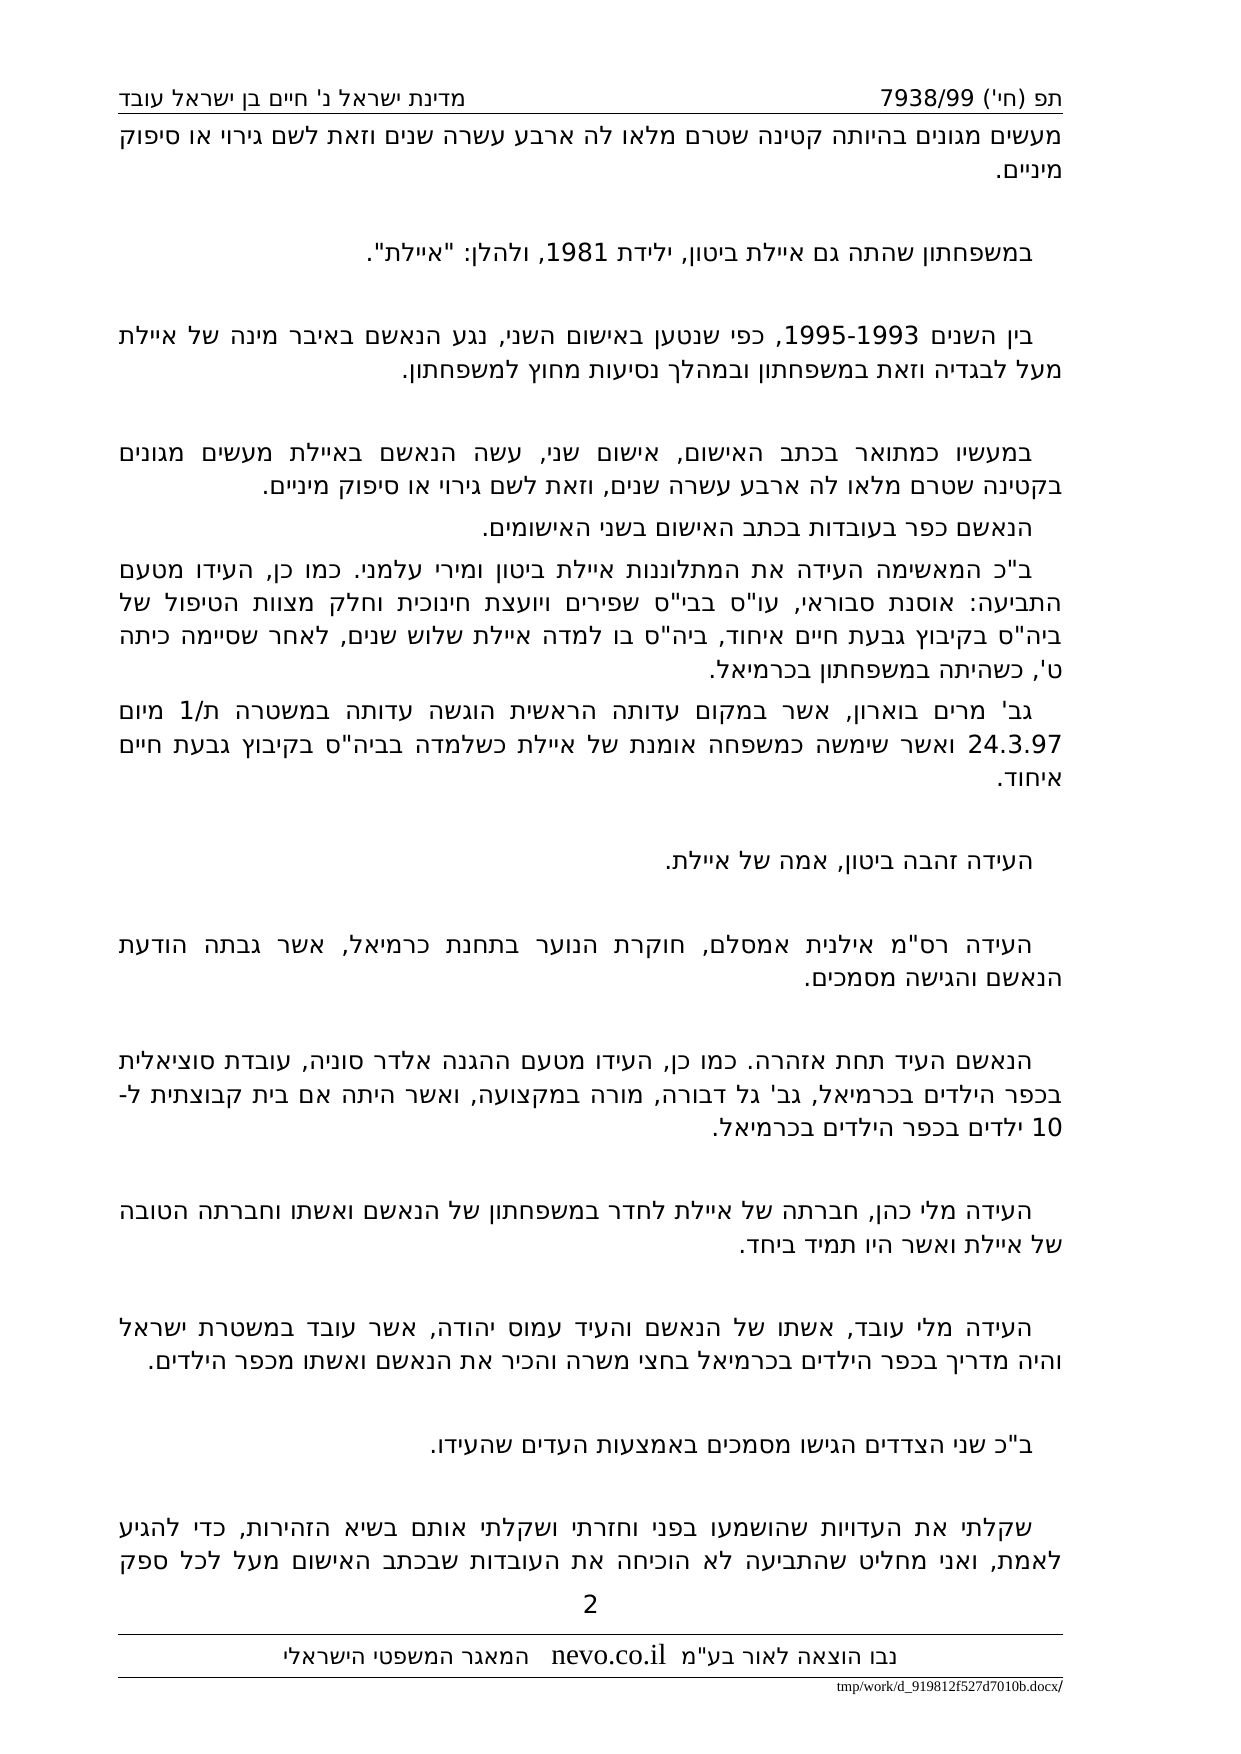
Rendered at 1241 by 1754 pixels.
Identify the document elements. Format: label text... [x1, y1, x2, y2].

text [118, 118, 1063, 185]
text גב' מרים בוארון, אשר במקום עדותה הראשית הוגשה עדותה במשטרה ת/1 מיום 24.3.97 ואשר שימשה כמשפחה אומנת של איילת כשלמדה בביה"ס בקיבוץ גבעת חיים איחוד. [118, 693, 1063, 793]
text בין השנים 1995-1993, כפי שנטען באישום השני, נגע הנאשם באיבר מינה של איילת מעל לבגדיה וזאת במשפחתון ובמהלך נסיעות מחוץ למשפחתון. [118, 318, 1063, 385]
text ב"כ שני הצדדים הגישו מסמכים באמצעות העדים שהעידו. [118, 1426, 1063, 1460]
text העידה רס"מ אילנית אמסלם, חוקרת הנוער בתחנת כרמיאל, אשר גבתה הודעת הנאשם והגישה מסמכים. [118, 926, 1063, 993]
text במעשיו כמתואר בכתב האישום, אישום שני, עשה הנאשם באיילת מעשים מגונים בקטינה שטרם מלאו לה ארבע עשרה שנים, וזאת לשם גירוי או סיפוק מיניים. [118, 435, 1063, 501]
text העידה זהבה ביטון, אמה של איילת. [118, 843, 1063, 876]
text העידה מלי כהן, חברתה של איילת לחדר במשפחתון של הנאשם ואשתו וחברתה הטובה של איילת ואשר היו תמיד ביחד. [118, 1193, 1063, 1260]
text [118, 1510, 1063, 1576]
text הנאשם כפר בעובדות בכתב האישום בשני האישומים. [118, 510, 1063, 543]
text ב"כ המאשימה העידה את המתלוננות איילת ביטון ומירי עלמני. כמו כן, העידו מטעם התביעה: אוסנת סבוראי, עו"ס בבי"ס שפירים ויועצת חינוכית וחלק מצוות הטיפול של ביה"ס בקיבוץ גבעת חיים איחוד, ביה"ס בו למדה איילת שלוש שנים, לאחר שסיימה כיתה ט', כשהיתה במשפחתון בכרמיאל. [118, 551, 1063, 685]
text במשפחתון שהתה גם איילת ביטון, ילידת 1981, ולהלן: "איילת". [118, 235, 1063, 268]
text הנאשם העיד תחת אזהרה. כמו כן, העידו מטעם ההגנה אלדר סוניה, עובדת סוציאלית בכפר הילדים בכרמיאל, גב' גל דבורה, מורה במקצועה, ואשר היתה אם בית קבוצתית ל-10 ילדים בכפר הילדים בכרמיאל. [118, 1043, 1063, 1143]
text העידה מלי עובד, אשתו של הנאשם והעיד עמוס יהודה, אשר עובד במשטרת ישראל והיה מדריך בכפר הילדים בכרמיאל בחצי משרה והכיר את הנאשם ואשתו מכפר הילדים. [118, 1310, 1063, 1376]
